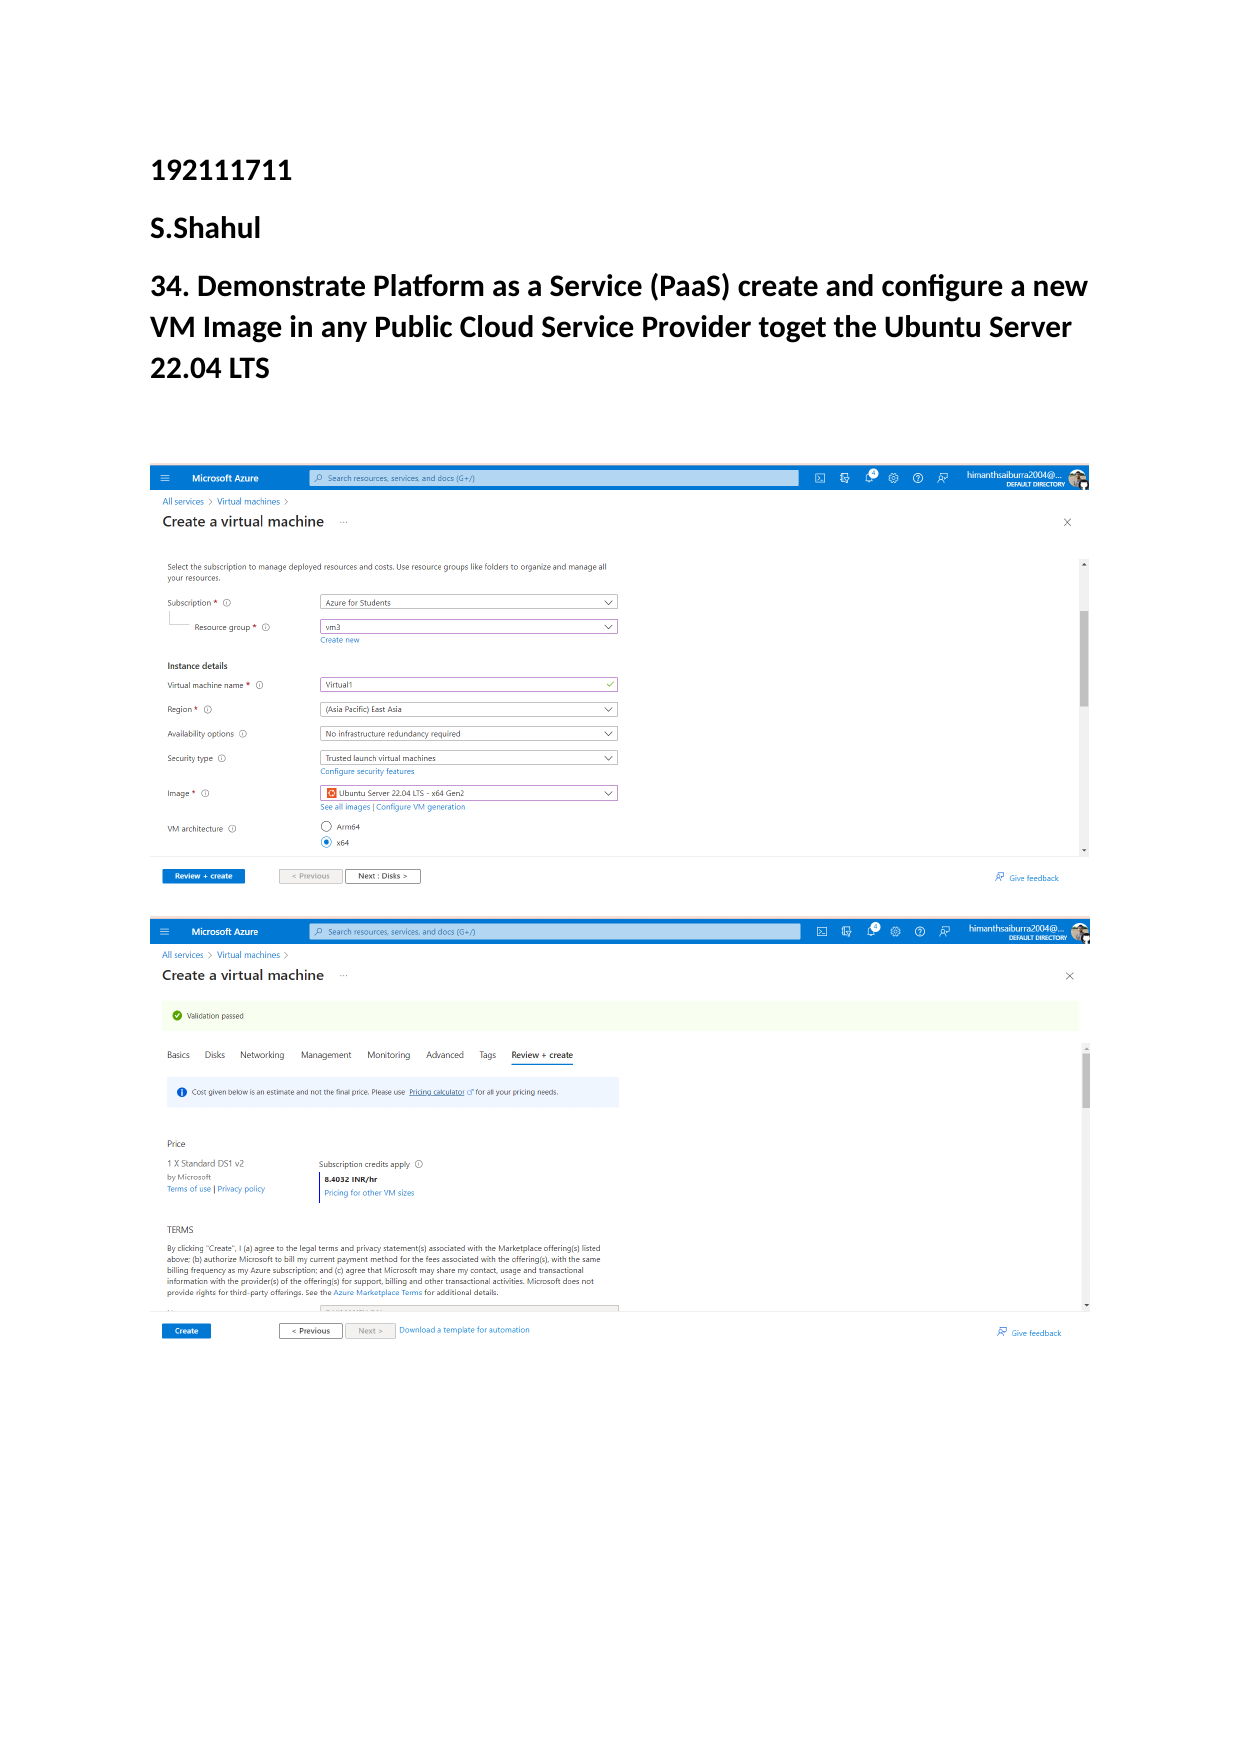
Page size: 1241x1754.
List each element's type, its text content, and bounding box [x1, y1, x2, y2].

text 192111711 [150, 150, 1090, 188]
picture [150, 463, 1089, 898]
text 34. Demonstrate Platform as a Service (PaaS) create and configure a new VM Image in any Public Cloud Service Provider toget the Ubuntu Server 22.04 LTS [150, 266, 1090, 386]
picture [150, 916, 1090, 1352]
text S.Shahul [150, 208, 1090, 246]
